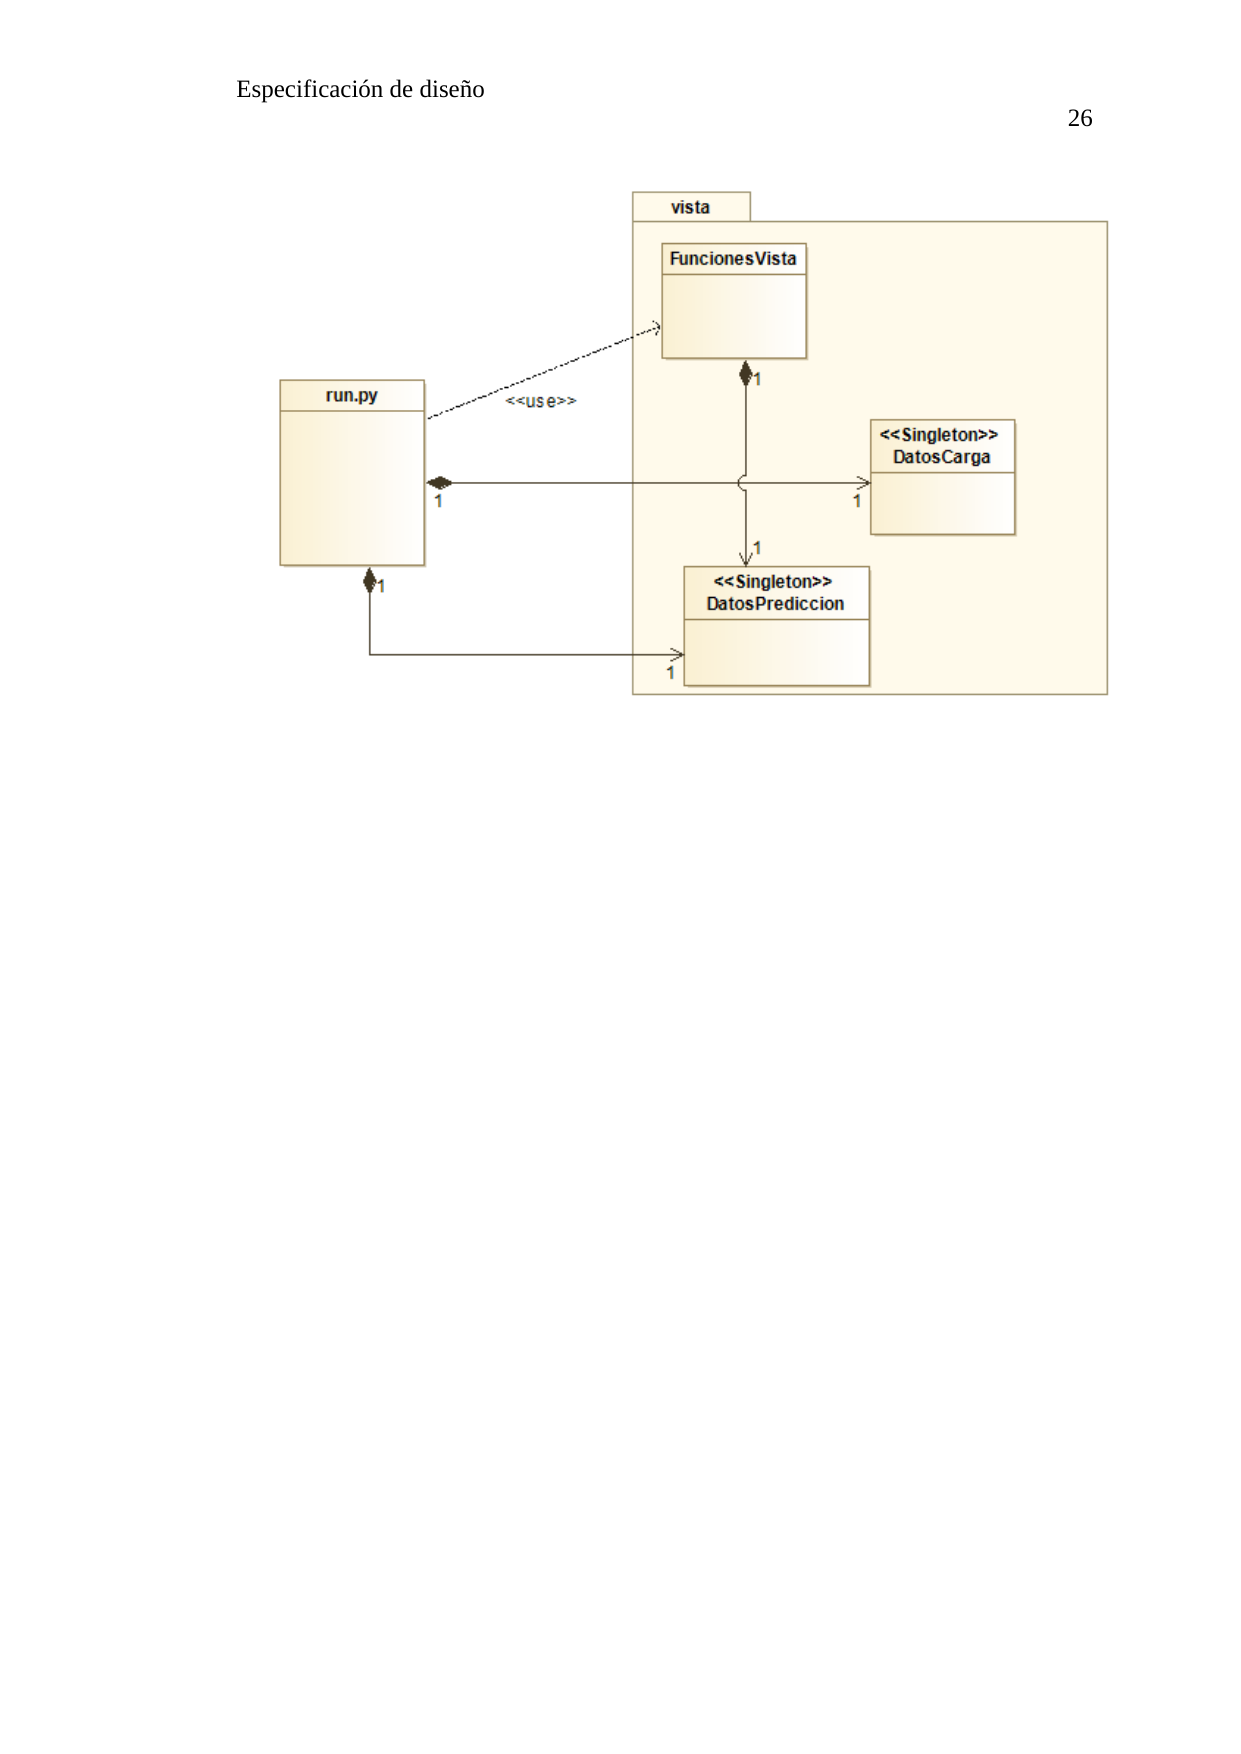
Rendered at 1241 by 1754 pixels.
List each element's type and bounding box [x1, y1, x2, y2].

picture [265, 177, 1123, 713]
